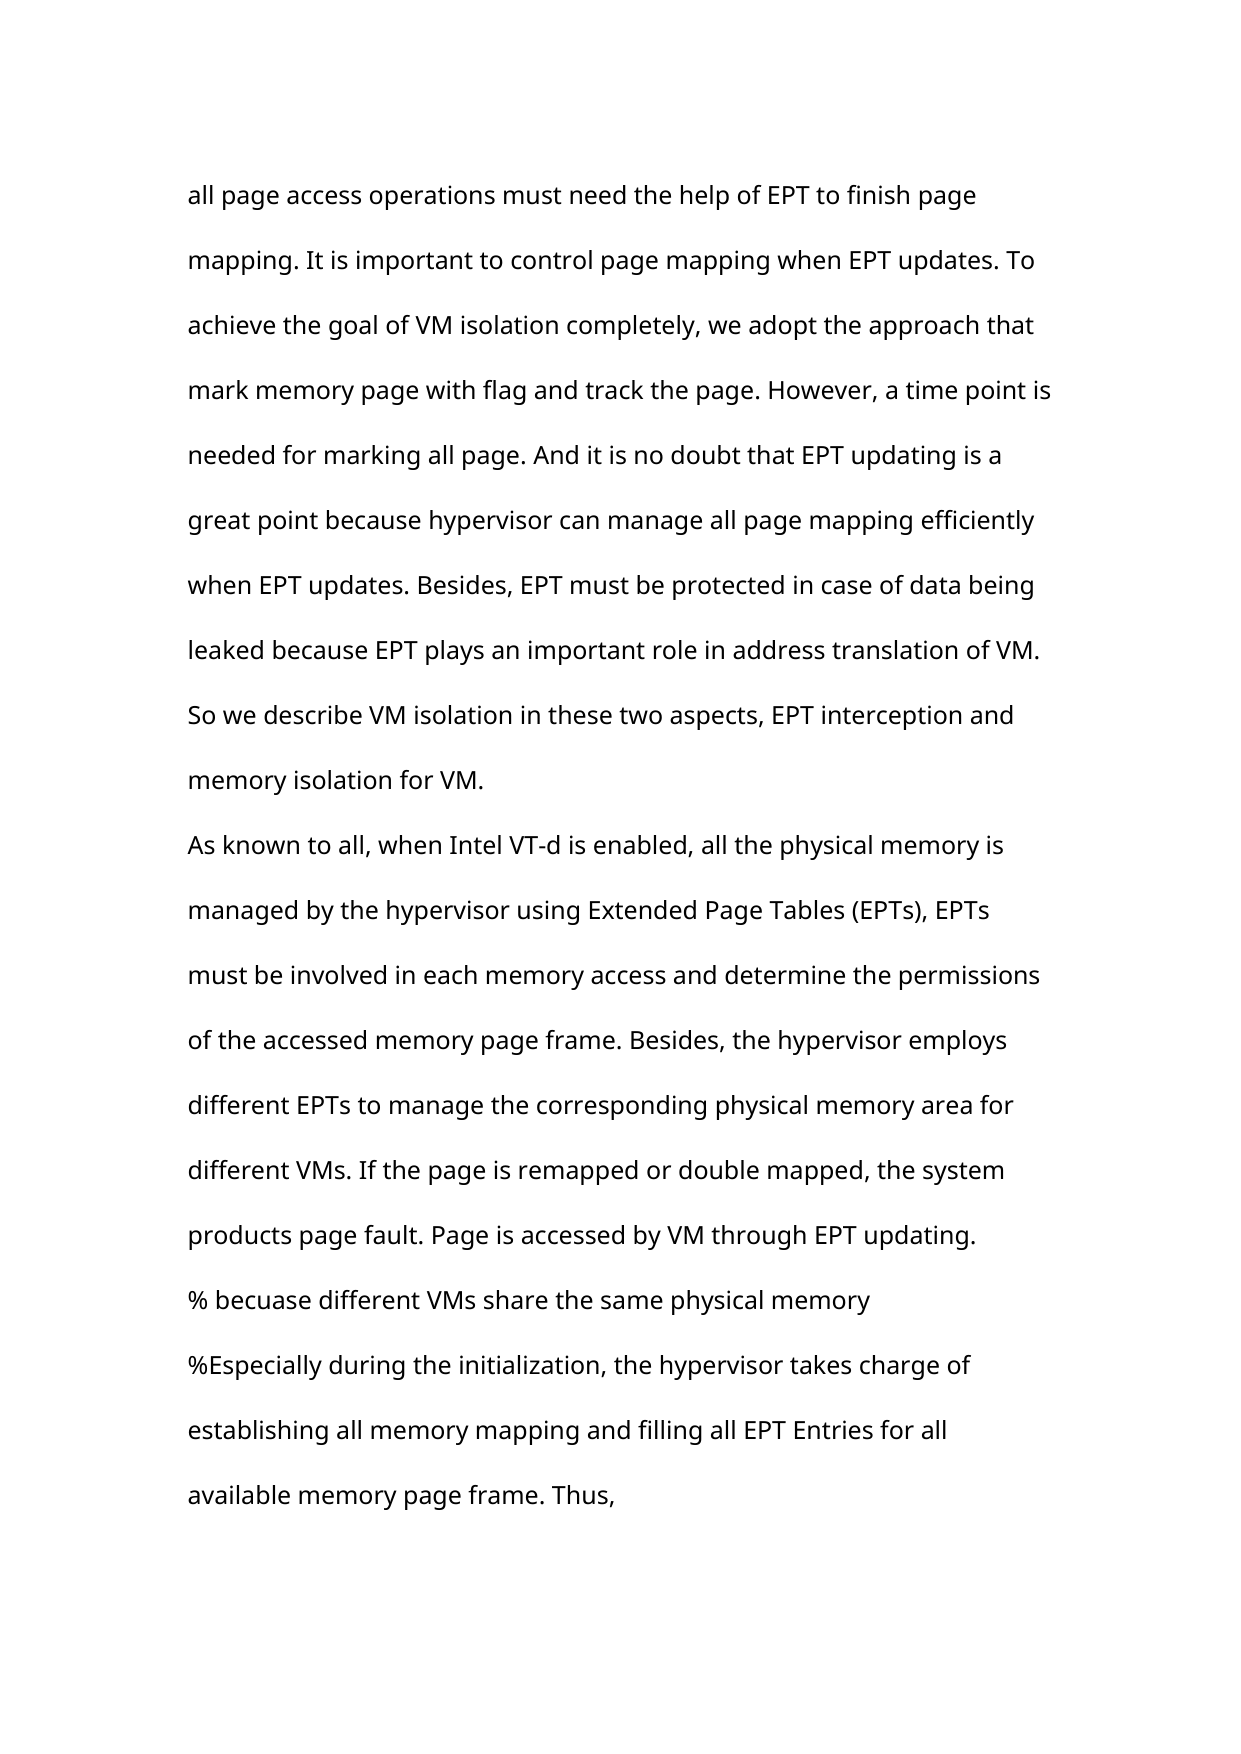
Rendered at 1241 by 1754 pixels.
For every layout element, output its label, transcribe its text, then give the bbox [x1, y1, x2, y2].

text As known to all, when Intel VT-d is enabled, all the physical memory is managed by the hypervisor using Extended Page Tables (EPTs), EPTs must be involved in each memory access and determine the permissions of the accessed memory page frame. Besides, the hypervisor employs different EPTs to manage the corresponding physical memory area for different VMs. If the page is remapped or double mapped, the system products page fault. Page is accessed by VM through EPT updating. [187, 812, 1053, 1267]
text %Especially during the initialization, the hypervisor takes charge of establishing all memory mapping and filling all EPT Entries for all available memory page frame. Thus, [187, 1332, 1053, 1527]
text % becuase different VMs share the same physical memory [187, 1267, 1053, 1332]
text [187, 162, 1053, 812]
